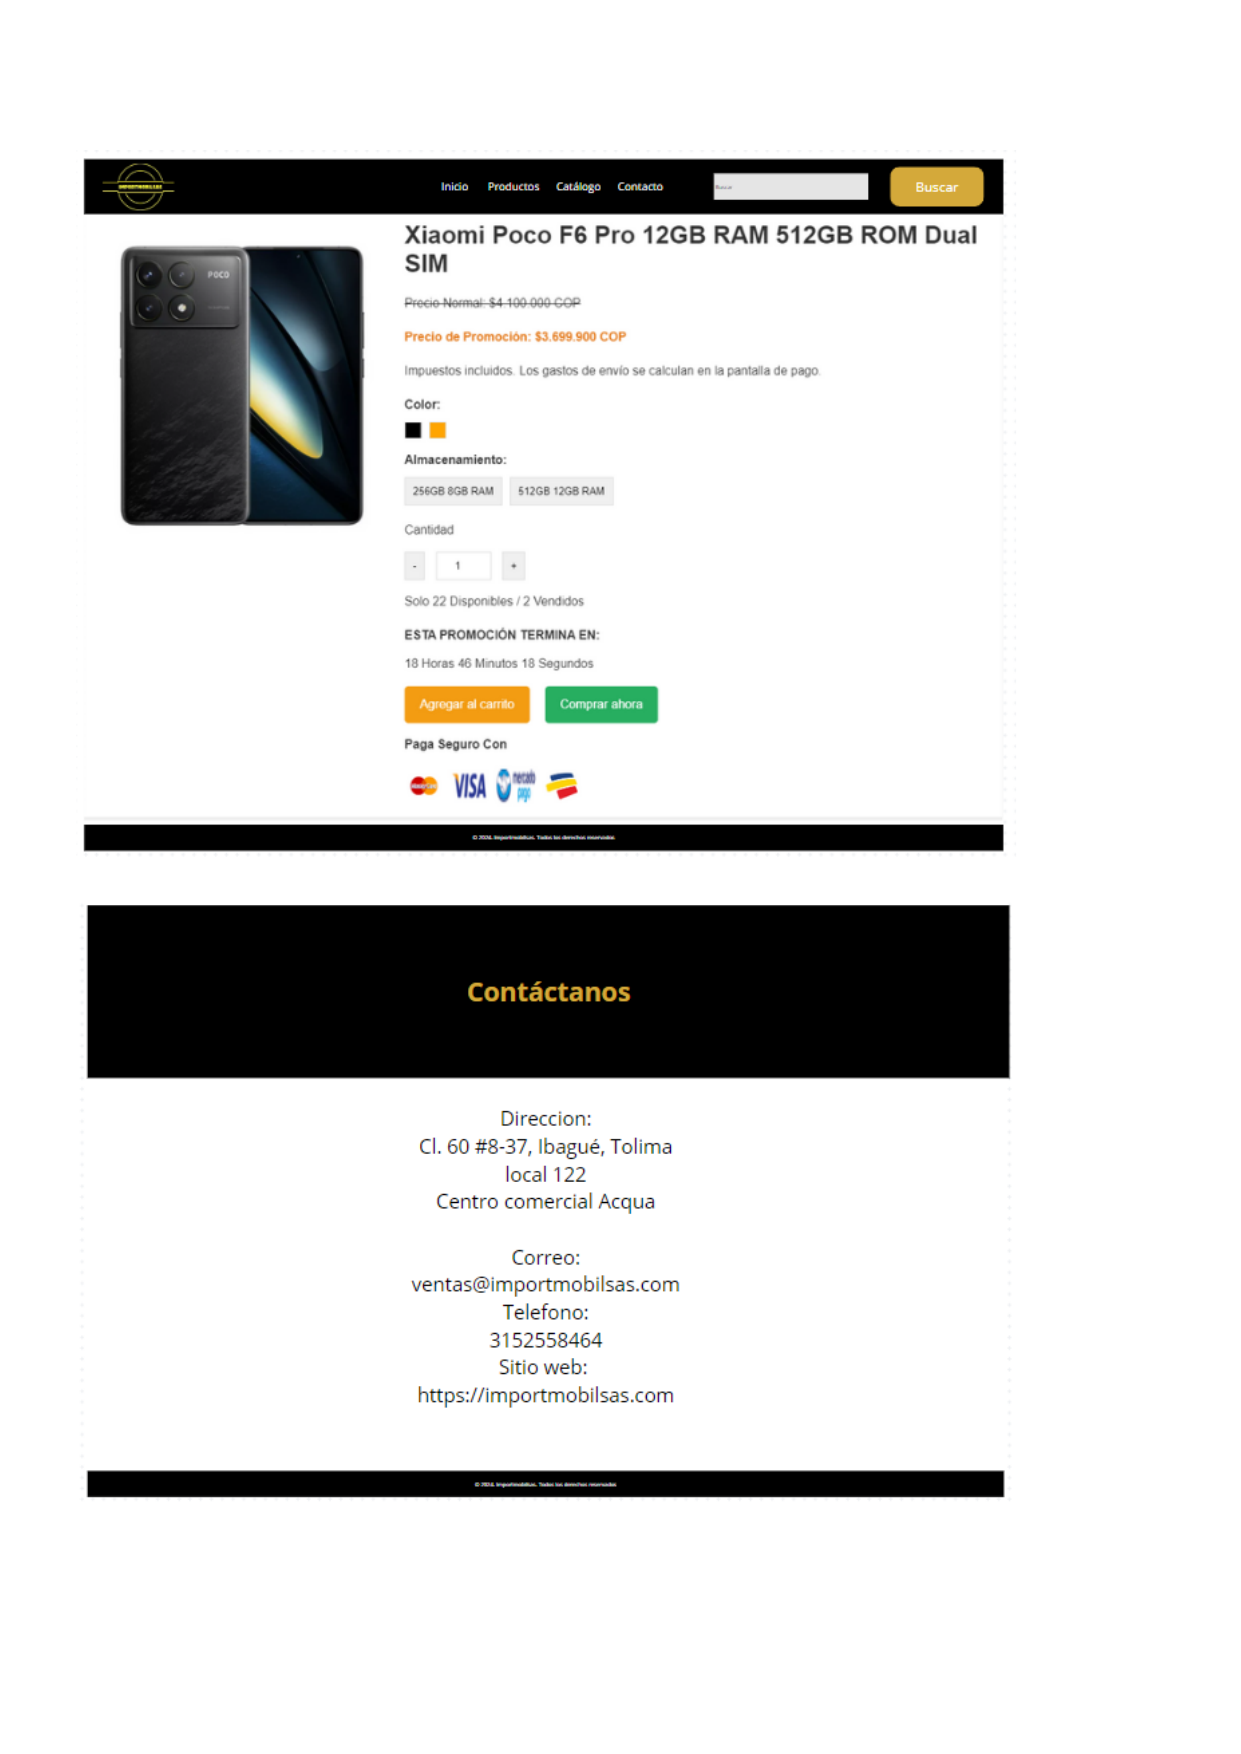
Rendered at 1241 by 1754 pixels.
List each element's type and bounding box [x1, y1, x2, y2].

picture [76, 900, 1017, 1504]
picture [76, 150, 1017, 857]
